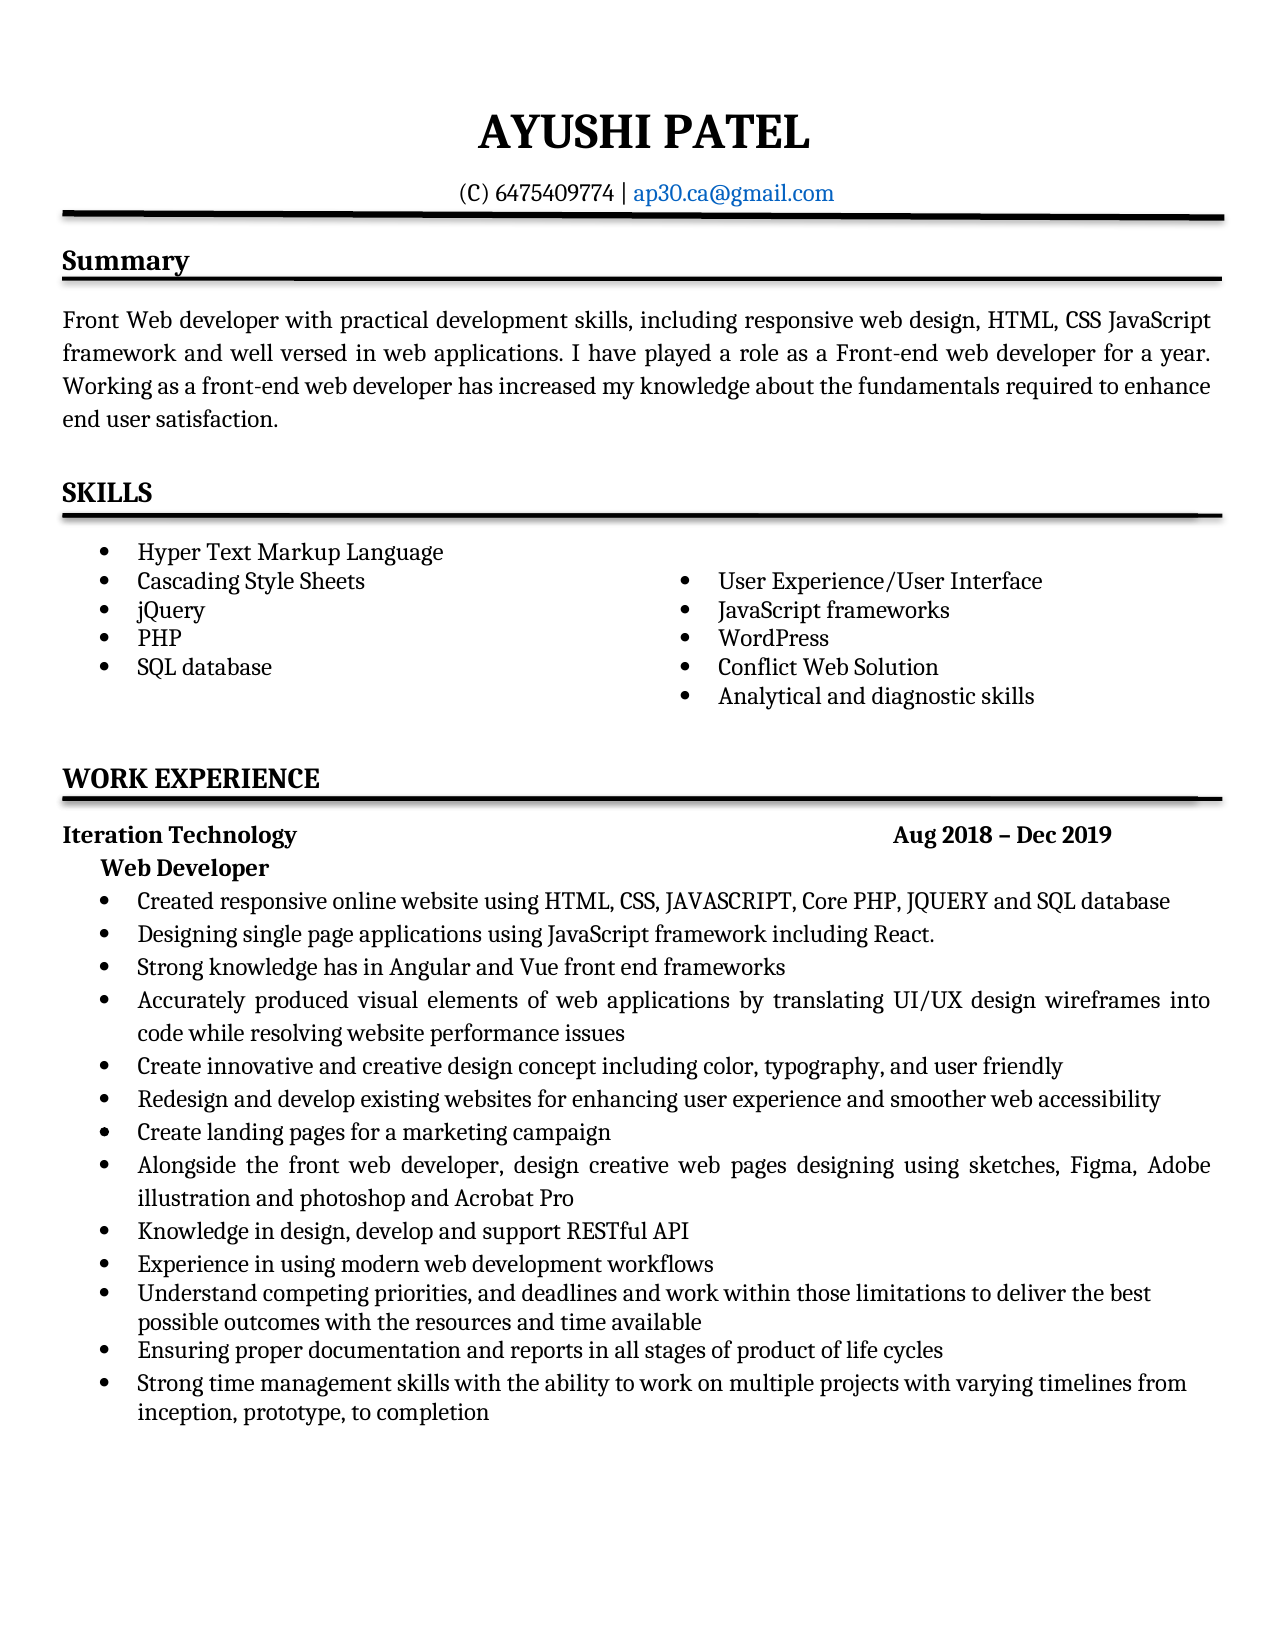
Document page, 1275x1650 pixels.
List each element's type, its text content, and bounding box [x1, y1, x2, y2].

list Alongside the front web developer, design creative web pages designing using sketches, Figma, Adobe illustration and photoshop and Acrobat Pro [100, 1151, 1212, 1213]
text (C) 6475409774 | ap30.ca@gmail.com [75, 180, 1212, 207]
list Knowledge in design, develop and support RESTful API [100, 1217, 1212, 1246]
list Strong time management skills with the ability to work on multiple projects with varying timelines from inception, prototype, to completion [100, 1369, 1212, 1427]
list Designing single page applications using JavaScript framework including React. [100, 920, 1212, 949]
list Accurately produced visual elements of web applications by translating UI/UX design wireframes into code while resolving website performance issues [100, 986, 1212, 1048]
list jQuery [100, 596, 632, 624]
text AYUSHI PATEL [75, 103, 1212, 161]
list JavaScript frameworks [681, 596, 1212, 624]
list Redesign and develop existing websites for enhancing user experience and smoother web accessibility [100, 1085, 1212, 1114]
list Cascading Style Sheets [100, 567, 632, 596]
text WORK EXPERIENCE [62, 765, 625, 792]
text Summary [62, 248, 1212, 275]
list Created responsive online website using HTML, CSS, JAVASCRIPT, Core PHP, JQUERY and SQL database [100, 887, 1212, 916]
list Create innovative and creative design concept including color, typography, and user friendly [100, 1052, 1212, 1081]
list Strong knowledge has in Angular and Vue front end frameworks [100, 953, 1212, 982]
list Experience in using modern web development workflows [100, 1250, 1212, 1279]
list Analytical and diagnostic skills [681, 682, 1212, 711]
list Hyper Text Markup Language [100, 538, 632, 567]
list Conflict Web Solution [681, 653, 1212, 682]
text SKILLS [62, 474, 1212, 509]
text Iteration Technology Aug 2018 – Dec 2019 [62, 821, 1212, 849]
list Understand competing priorities, and deadlines and work within those limitations to deliver the best possible outcomes with the resources and time available [100, 1279, 1212, 1336]
text Front Web developer with practical development skills, including responsive web design, HTML, CSS JavaScript framework and well versed in web applications. I have played a role as a Front-end web developer for a year. Working as a front-end web developer has increased my knowledge about the fundamentals required to enhance end user satisfaction. [62, 306, 1212, 433]
text Web Developer [62, 854, 1212, 883]
list Create landing pages for a marketing campaign [100, 1118, 1212, 1147]
list SQL database [100, 653, 632, 682]
list Ensuring proper documentation and reports in all stages of product of life cycles [100, 1336, 1212, 1365]
list PHP [100, 624, 632, 653]
list WordPress [681, 624, 1212, 653]
list User Experience/User Interface [681, 567, 1212, 596]
